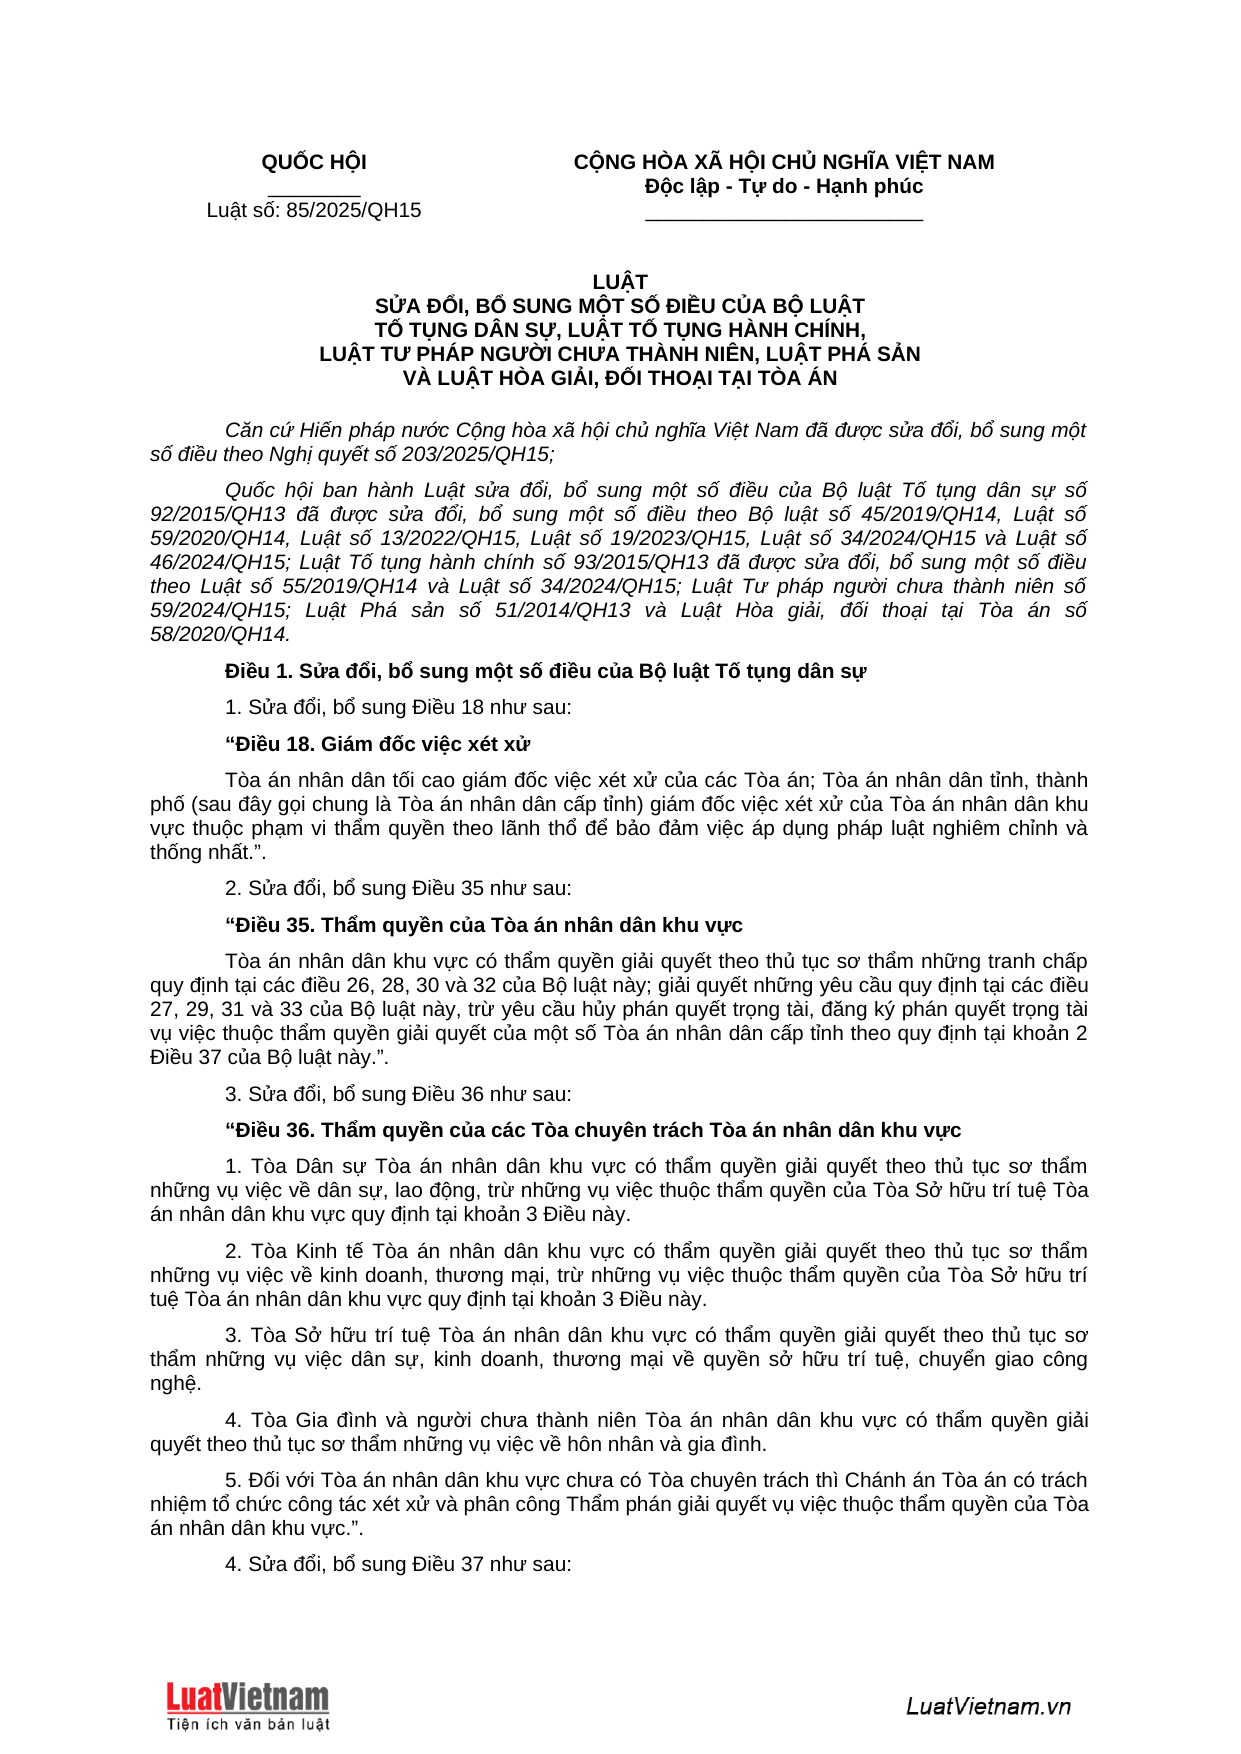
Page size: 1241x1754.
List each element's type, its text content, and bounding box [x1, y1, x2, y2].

text SỬA ĐỔI, BỔ SUNG MỘT SỐ ĐIỀU CỦA BỘ LUẬT TỐ TỤNG DÂN SỰ, LUẬT TỐ TỤNG HÀNH CHÍNH, LUẬT TƯ PHÁP NGƯỜI CHƯA THÀNH NIÊN, LUẬT PHÁ SẢN VÀ LUẬT HÒA GIẢI, ĐỐI THOẠI TẠI TÒA ÁN [150, 294, 1090, 389]
text 4. Tòa Gia đình và người chưa thành niên Tòa án nhân dân khu vực có thẩm quyền giải quyết theo thủ tục sơ thẩm những vụ việc về hôn nhân và gia đình. [150, 1407, 1090, 1455]
text 1. Sửa đổi, bổ sung Điều 18 như sau: [150, 695, 1090, 719]
text LUẬT [150, 270, 1090, 294]
text 2. Tòa Kinh tế Tòa án nhân dân khu vực có thẩm quyền giải quyết theo thủ tục sơ thẩm những vụ việc về kinh doanh, thương mại, trừ những vụ việc thuộc thẩm quyền của Tòa Sở hữu trí tuệ Tòa án nhân dân khu vực quy định tại khoản 3 Điều này. [150, 1239, 1090, 1311]
table_header QUỐC HỘI ________ Luật số: 85/2025/QH15 [150, 150, 478, 222]
picture [150, 1659, 1090, 1754]
text Quốc hội ban hành Luật sửa đổi, bổ sung một số điều của Bộ luật Tố tụng dân sự số 92/2015/QH13 đã được sửa đổi, bổ sung một số điều theo Bộ luật số 45/2019/QH14, Luật số 59/2020/QH14, Luật số 13/2022/QH15, Luật số 19/2023/QH15, Luật số 34/2024/QH15 và Luật số 46/2024/QH15; Luật Tố tụng hành chính số 93/2015/QH13 đã được sửa đổi, bổ sung một số điều theo Luật số 55/2019/QH14 và Luật số 34/2024/QH15; Luật Tư pháp người chưa thành niên số 59/2024/QH15; Luật Phá sản số 51/2014/QH13 và Luật Hòa giải, đối thoại tại Tòa án số 58/2020/QH14. [150, 478, 1090, 646]
text 3. Tòa Sở hữu trí tuệ Tòa án nhân dân khu vực có thẩm quyền giải quyết theo thủ tục sơ thẩm những vụ việc dân sự, kinh doanh, thương mại về quyền sở hữu trí tuệ, chuyển giao công nghệ. [150, 1323, 1090, 1395]
text Điều 1. Sửa đổi, bổ sung một số điều của Bộ luật Tố tụng dân sự [150, 658, 1090, 682]
text Tòa án nhân dân tối cao giám đốc việc xét xử của các Tòa án; Tòa án nhân dân tỉnh, thành phố (sau đây gọi chung là Tòa án nhân dân cấp tỉnh) giám đốc việc xét xử của Tòa án nhân dân khu vực thuộc phạm vi thẩm quyền theo lãnh thổ để bảo đảm việc áp dụng pháp luật nghiêm chỉnh và thống nhất.”. [150, 768, 1090, 864]
text 5. Đối với Tòa án nhân dân khu vực chưa có Tòa chuyên trách thì Chánh án Tòa án có trách nhiệm tổ chức công tác xét xử và phân công Thẩm phán giải quyết vụ việc thuộc thẩm quyền của Tòa án nhân dân khu vực.”. [150, 1468, 1090, 1540]
table_header CỘNG HÒA XÃ HỘI CHỦ NGHĨA VIỆT NAM Độc lập - Tự do - Hạnh phúc ________________________ [478, 150, 1090, 222]
text 1. Tòa Dân sự Tòa án nhân dân khu vực có thẩm quyền giải quyết theo thủ tục sơ thẩm những vụ việc về dân sự, lao động, trừ những vụ việc thuộc thẩm quyền của Tòa Sở hữu trí tuệ Tòa án nhân dân khu vực quy định tại khoản 3 Điều này. [150, 1154, 1090, 1226]
text 3. Sửa đổi, bổ sung Điều 36 như sau: [150, 1081, 1090, 1105]
text Tòa án nhân dân khu vực có thẩm quyền giải quyết theo thủ tục sơ thẩm những tranh chấp quy định tại các điều 26, 28, 30 và 32 của Bộ luật này; giải quyết những yêu cầu quy định tại các điều 27, 29, 31 và 33 của Bộ luật này, trừ yêu cầu hủy phán quyết trọng tài, đăng ký phán quyết trọng tài vụ việc thuộc thẩm quyền giải quyết của một số Tòa án nhân dân cấp tỉnh theo quy định tại khoản 2 Điều 37 của Bộ luật này.”. [150, 949, 1090, 1069]
text Căn cứ Hiến pháp nước Cộng hòa xã hội chủ nghĩa Việt Nam đã được sửa đổi, bổ sung một số điều theo Nghị quyết số 203/2025/QH15; [150, 418, 1090, 466]
text 2. Sửa đổi, bổ sung Điều 35 như sau: [150, 876, 1090, 900]
text 4. Sửa đổi, bổ sung Điều 37 như sau: [150, 1552, 1090, 1576]
text “Điều 18. Giám đốc việc xét xử [150, 731, 1090, 755]
text “Điều 35. Thẩm quyền của Tòa án nhân dân khu vực [150, 913, 1090, 937]
text “Điều 36. Thẩm quyền của các Tòa chuyên trách Tòa án nhân dân khu vực [150, 1118, 1090, 1142]
